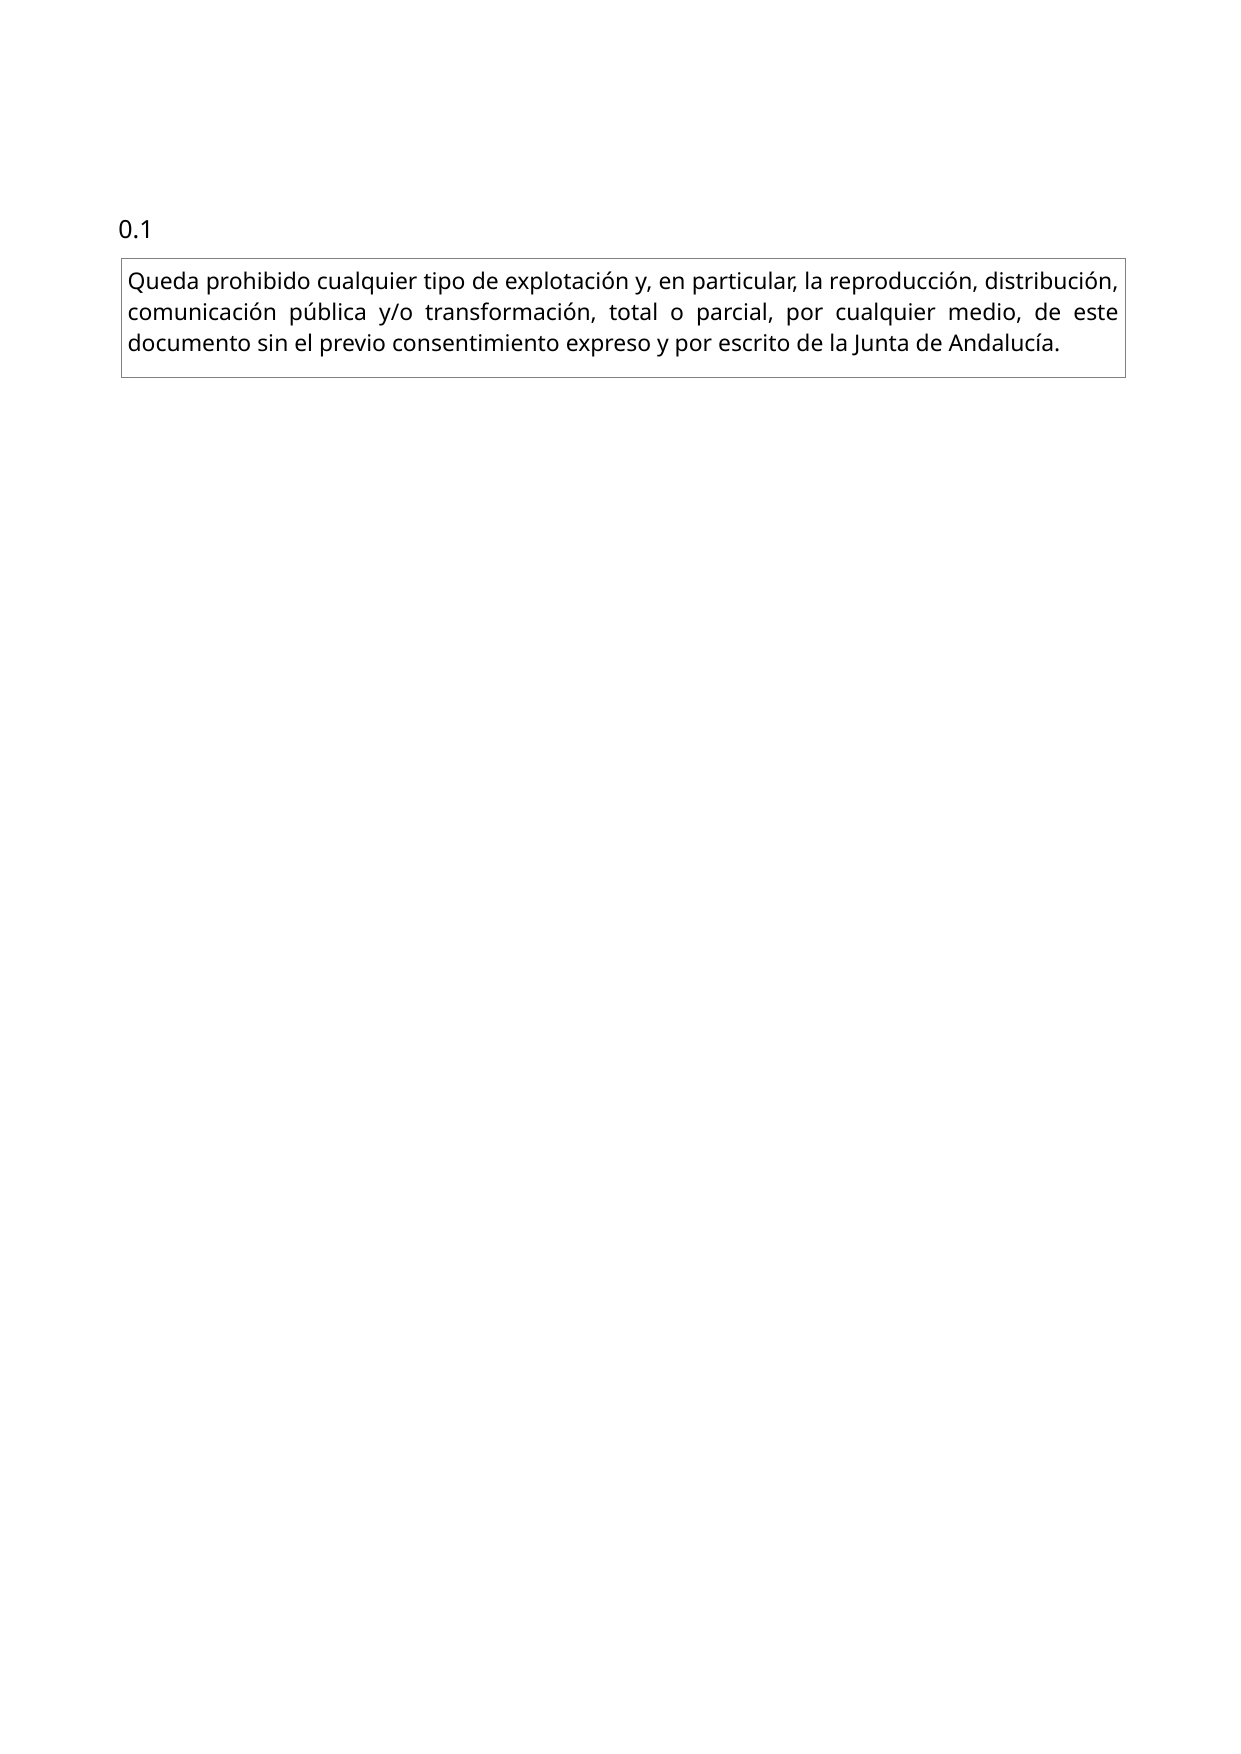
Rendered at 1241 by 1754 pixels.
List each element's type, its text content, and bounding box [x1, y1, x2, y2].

table_header Queda prohibido cualquier tipo de explotación y, en particular, la reproducción, distribución, comunicación pública y/o transformación, total o parcial, por cualquier medio, de este documento sin el previo consentimiento expreso y por escrito de la Junta de Andalucía. [122, 259, 1125, 377]
text 0.1 [118, 211, 1122, 245]
